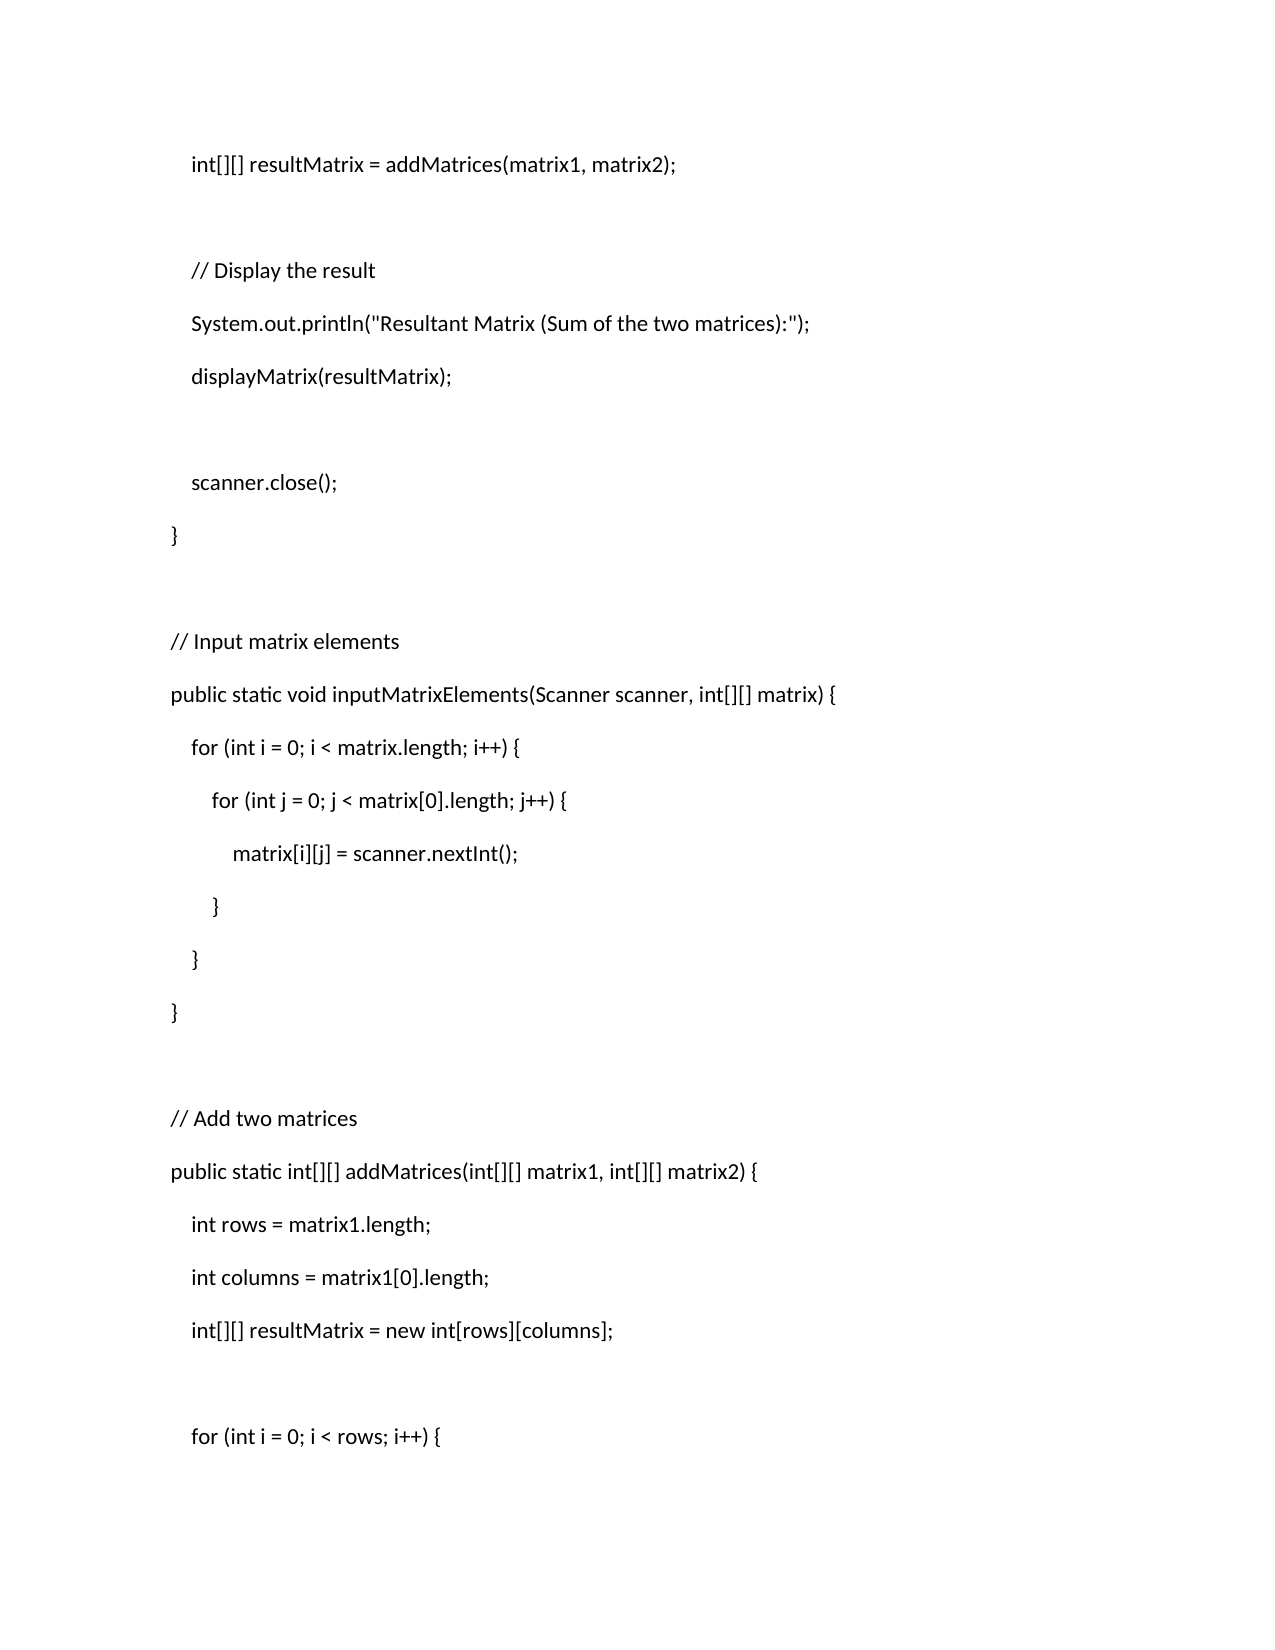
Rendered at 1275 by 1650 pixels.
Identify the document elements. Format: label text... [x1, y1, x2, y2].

text int[][] resultMatrix = addMatrices(matrix1, matrix2); [150, 150, 1125, 178]
text // Add two matrices [150, 1104, 1125, 1132]
text // Display the result [150, 256, 1125, 284]
text int[][] resultMatrix = new int[rows][columns]; [150, 1316, 1125, 1344]
text } [150, 945, 1125, 973]
text } [150, 521, 1125, 549]
text int rows = matrix1.length; [150, 1210, 1125, 1238]
text // Input matrix elements [150, 627, 1125, 655]
text for (int j = 0; j < matrix[0].length; j++) { [150, 786, 1125, 814]
text public static void inputMatrixElements(Scanner scanner, int[][] matrix) { [150, 680, 1125, 708]
text displayMatrix(resultMatrix); [150, 362, 1125, 390]
text } [150, 892, 1125, 920]
text scanner.close(); [150, 468, 1125, 496]
text int columns = matrix1[0].length; [150, 1263, 1125, 1291]
text for (int i = 0; i < matrix.length; i++) { [150, 733, 1125, 761]
text for (int i = 0; i < rows; i++) { [150, 1422, 1125, 1451]
text public static int[][] addMatrices(int[][] matrix1, int[][] matrix2) { [150, 1157, 1125, 1185]
text matrix[i][j] = scanner.nextInt(); [150, 839, 1125, 867]
text System.out.println("Resultant Matrix (Sum of the two matrices):"); [150, 309, 1125, 337]
text } [150, 998, 1125, 1026]
